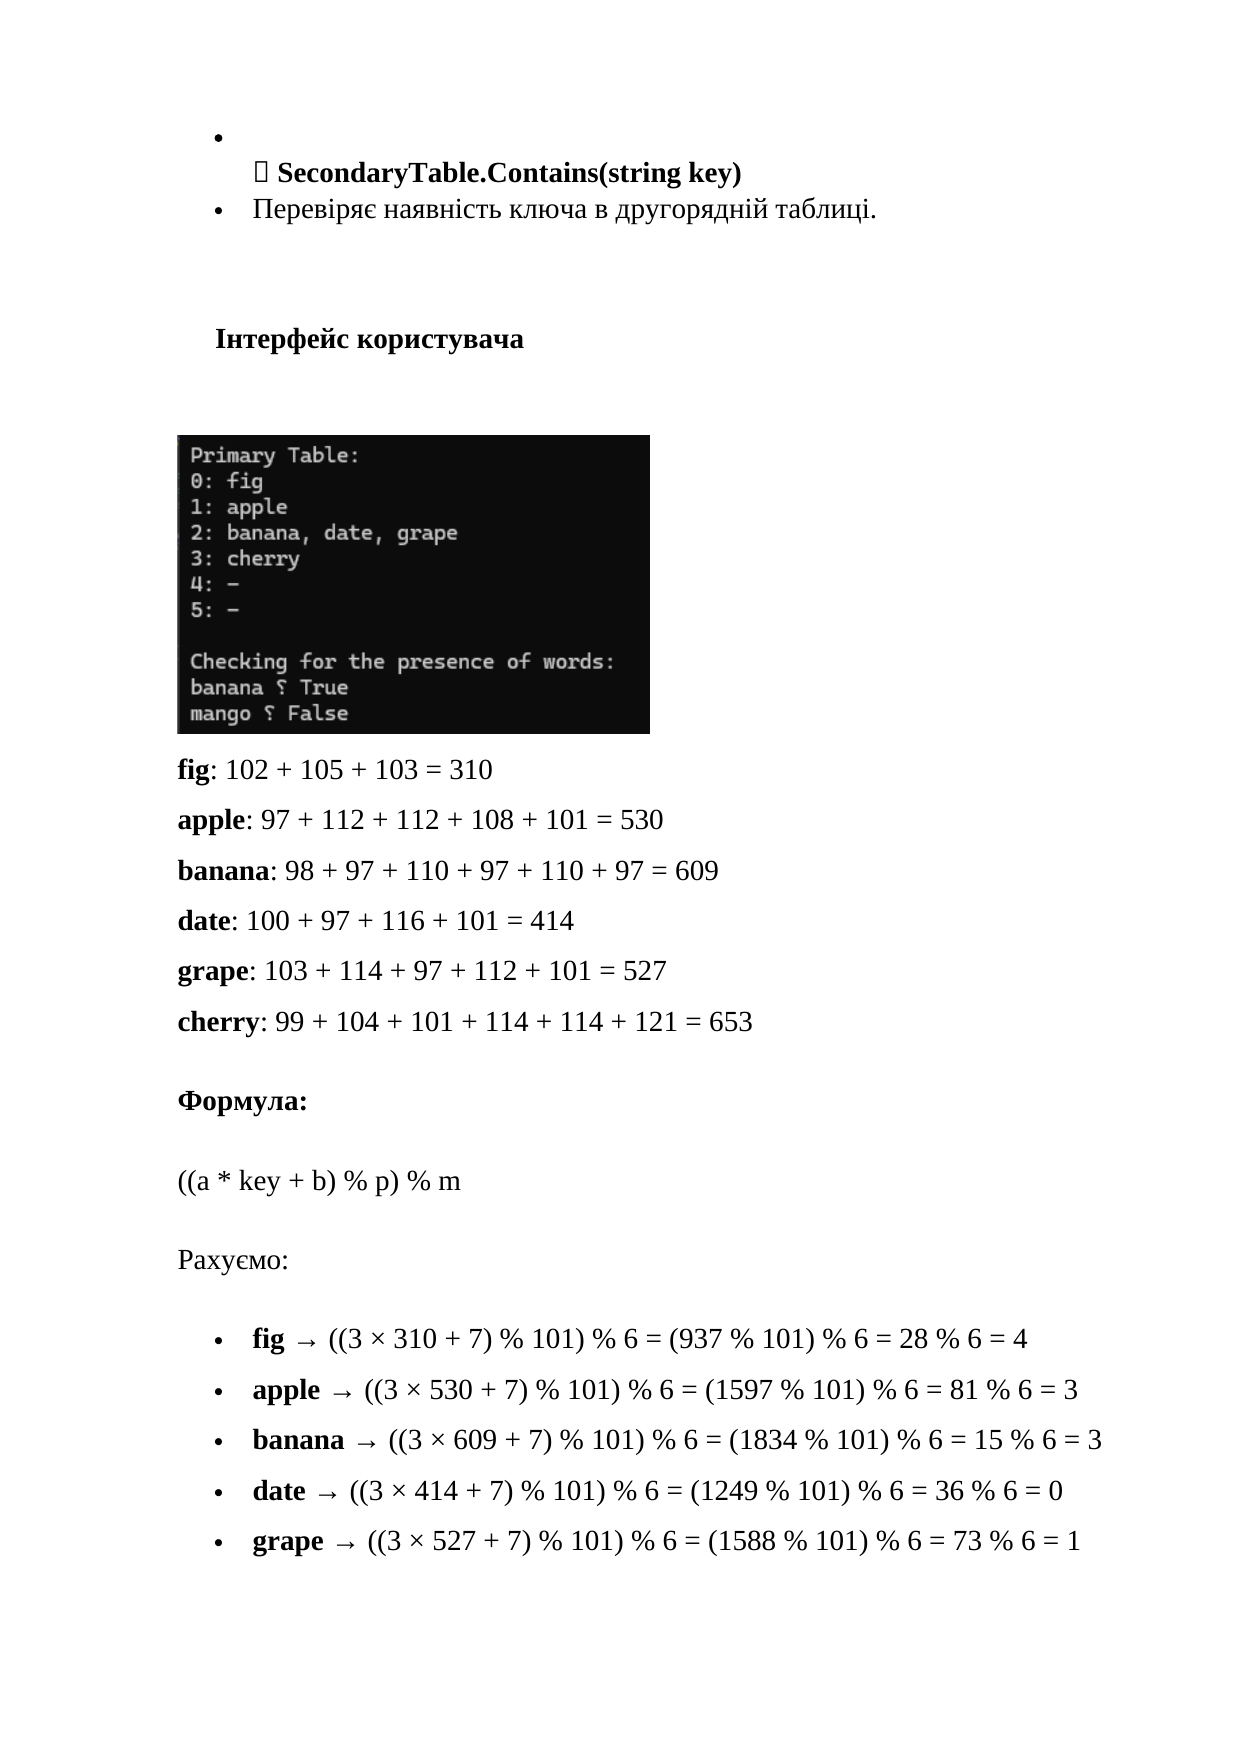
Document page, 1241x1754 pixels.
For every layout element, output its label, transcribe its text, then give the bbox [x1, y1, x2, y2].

text date: 100 + 97 + 116 + 101 = 414 [177, 903, 1152, 937]
list grape → ((3 × 527 + 7) % 101) % 6 = (1588 % 101) % 6 = 73 % 6 = 1 [215, 1523, 1152, 1556]
text Інтерфейс користувача [215, 321, 1152, 354]
text Формула: [177, 1083, 1152, 1117]
list apple → ((3 × 530 + 7) % 101) % 6 = (1597 % 101) % 6 = 81 % 6 = 3 [215, 1372, 1152, 1406]
text cherry: 99 + 104 + 101 + 114 + 114 + 121 = 653 [177, 1004, 1152, 1037]
list Перевіряє наявність ключа в другорядній таблиці. [215, 191, 1152, 225]
text banana: 98 + 97 + 110 + 97 + 110 + 97 = 609 [177, 853, 1152, 886]
list date → ((3 × 414 + 7) % 101) % 6 = (1249 % 101) % 6 = 36 % 6 = 0 [215, 1473, 1152, 1506]
text apple: 97 + 112 + 112 + 108 + 101 = 530 [177, 802, 1152, 836]
text ((a * key + b) % p) % m [177, 1163, 1152, 1196]
text grape: 103 + 114 + 97 + 112 + 101 = 527 [177, 953, 1152, 987]
picture [177, 435, 650, 734]
list banana → ((3 × 609 + 7) % 101) % 6 = (1834 % 101) % 6 = 15 % 6 = 3 [215, 1422, 1152, 1456]
text Рахуємо: [177, 1242, 1152, 1276]
text fig: 102 + 105 + 103 = 310 [177, 752, 1152, 786]
list fig → ((3 × 310 + 7) % 101) % 6 = (937 % 101) % 6 = 28 % 6 = 4 [215, 1322, 1152, 1355]
list 🔹 SecondaryTable.Contains(string key) [215, 118, 1152, 191]
